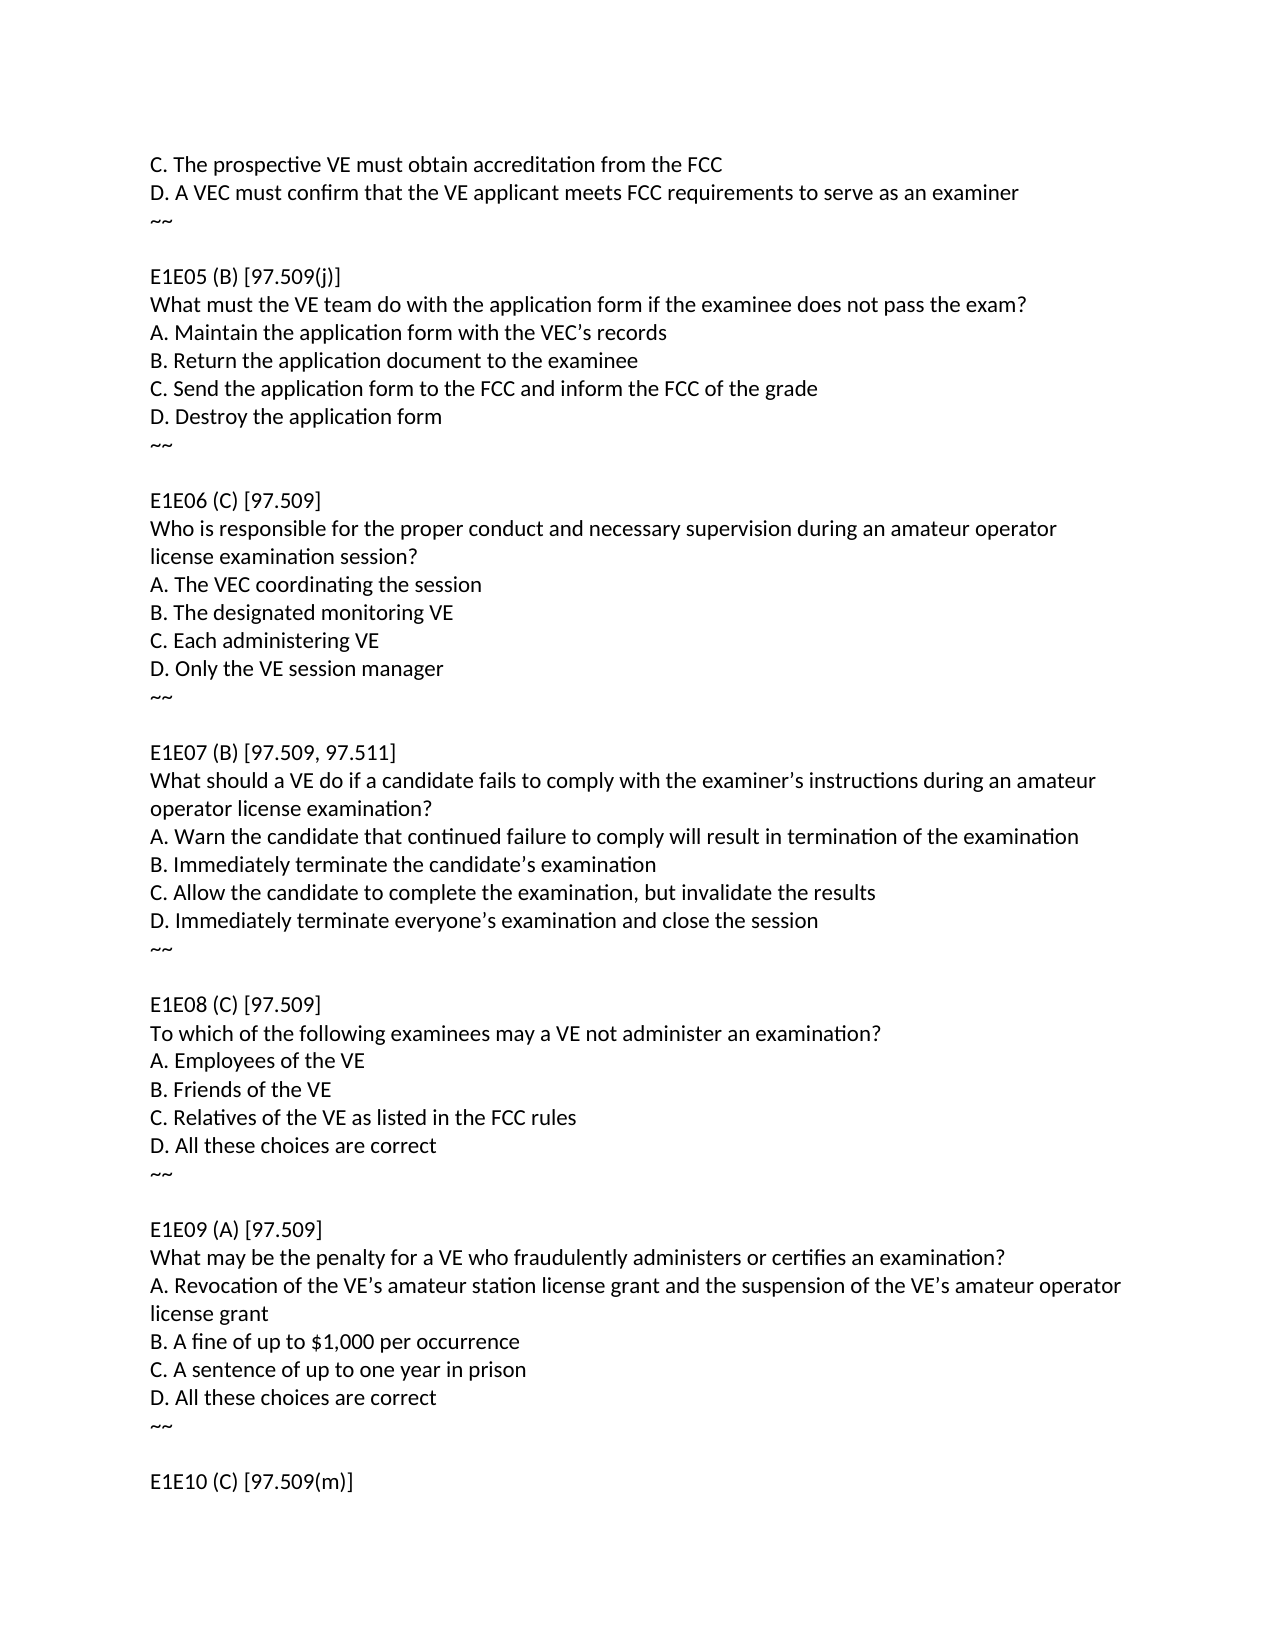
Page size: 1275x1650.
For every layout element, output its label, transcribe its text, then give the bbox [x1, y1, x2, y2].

text D. Destroy the application form [150, 402, 1125, 430]
text D. Immediately terminate everyone’s examination and close the session [150, 907, 1125, 934]
text D. Only the VE session manager [150, 654, 1125, 682]
text ~~ [150, 682, 1125, 710]
text E1E05 (B) [97.509(j)] [150, 262, 1125, 290]
text C. Each administering VE [150, 626, 1125, 654]
text C. The prospective VE must obtain accreditation from the FCC [150, 150, 1125, 178]
text ~~ [150, 1411, 1125, 1439]
text B. Return the application document to the examinee [150, 346, 1125, 374]
text A. Revocation of the VE’s amateur station license grant and the suspension of the VE’s amateur operator license grant [150, 1271, 1125, 1327]
text E1E10 (C) [97.509(m)] [150, 1467, 1125, 1495]
text ~~ [150, 430, 1125, 458]
text ~~ [150, 934, 1125, 963]
text B. The designated monitoring VE [150, 598, 1125, 626]
text A. The VEC coordinating the session [150, 570, 1125, 598]
text What may be the penalty for a VE who fraudulently administers or certifies an examination? [150, 1243, 1125, 1271]
text B. A fine of up to $1,000 per occurrence [150, 1327, 1125, 1355]
text E1E07 (B) [97.509, 97.511] [150, 738, 1125, 766]
text ~~ [150, 206, 1125, 234]
text C. Send the application form to the FCC and inform the FCC of the grade [150, 374, 1125, 402]
text C. Allow the candidate to complete the examination, but invalidate the results [150, 878, 1125, 907]
text A. Maintain the application form with the VEC’s records [150, 318, 1125, 346]
text Who is responsible for the proper conduct and necessary supervision during an amateur operator license examination session? [150, 514, 1125, 570]
text D. All these choices are correct [150, 1383, 1125, 1411]
text To which of the following examinees may a VE not administer an examination? [150, 1019, 1125, 1047]
text E1E08 (C) [97.509] [150, 991, 1125, 1019]
text D. All these choices are correct [150, 1131, 1125, 1159]
text E1E09 (A) [97.509] [150, 1215, 1125, 1243]
text A. Employees of the VE [150, 1047, 1125, 1075]
text What must the VE team do with the application form if the examinee does not pass the exam? [150, 290, 1125, 318]
text What should a VE do if a candidate fails to comply with the examiner’s instructions during an amateur operator license examination? [150, 766, 1125, 822]
text B. Immediately terminate the candidate’s examination [150, 851, 1125, 878]
text A. Warn the candidate that continued failure to comply will result in termination of the examination [150, 822, 1125, 851]
text C. A sentence of up to one year in prison [150, 1355, 1125, 1383]
text B. Friends of the VE [150, 1075, 1125, 1103]
text ~~ [150, 1159, 1125, 1187]
text E1E06 (C) [97.509] [150, 486, 1125, 514]
text D. A VEC must confirm that the VE applicant meets FCC requirements to serve as an examiner [150, 178, 1125, 206]
text C. Relatives of the VE as listed in the FCC rules [150, 1103, 1125, 1131]
